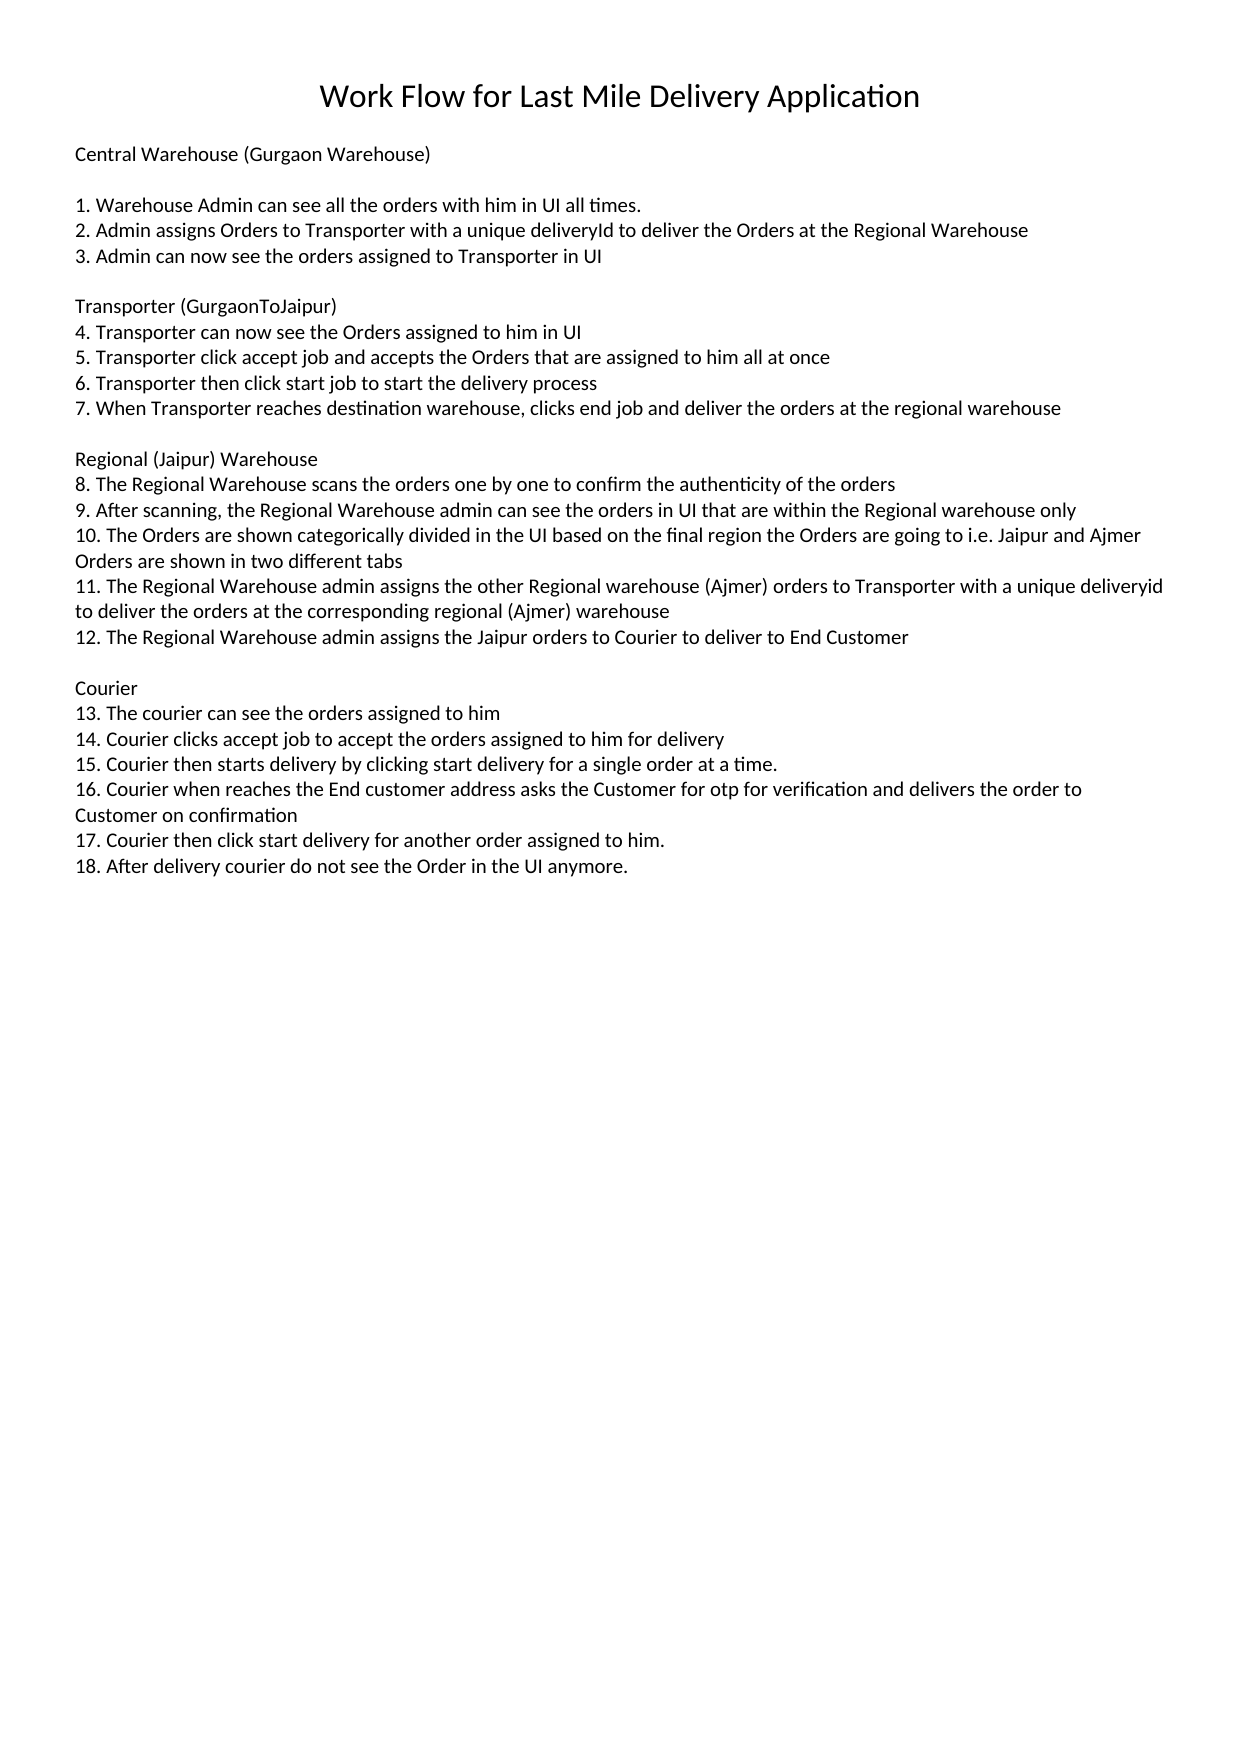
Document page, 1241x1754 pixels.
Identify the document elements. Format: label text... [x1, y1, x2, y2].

list The Regional Warehouse scans the orders one by one to confirm the authenticity of the orders [75, 472, 1165, 497]
list Admin assigns Orders to Transporter with a unique deliveryId to deliver the Orders at the Regional Warehouse [75, 217, 1165, 243]
list Transporter then click start job to start the delivery process [75, 370, 1165, 395]
list When Transporter reaches destination warehouse, clicks end job and deliver the orders at the regional warehouse [75, 395, 1165, 421]
list Transporter can now see the Orders assigned to him in UI [75, 319, 1165, 344]
list Courier when reaches the End customer address asks the Customer for otp for verification and delivers the order to Customer on confirmation [75, 777, 1165, 827]
list The Regional Warehouse admin assigns the other Regional warehouse (Ajmer) orders to Transporter with a unique deliveryid to deliver the orders at the corresponding regional (Ajmer) warehouse [75, 573, 1165, 624]
list Courier [75, 675, 1165, 700]
list The courier can see the orders assigned to him [75, 700, 1165, 726]
list After scanning, the Regional Warehouse admin can see the orders in UI that are within the Regional warehouse only [75, 497, 1165, 522]
text Work Flow for Last Mile Delivery Application [75, 75, 1165, 116]
list The Regional Warehouse admin assigns the Jaipur orders to Courier to deliver to End Customer [75, 624, 1165, 649]
list Regional (Jaipur) Warehouse [75, 446, 1165, 472]
list Admin can now see the orders assigned to Transporter in UI [75, 243, 1165, 268]
list The Orders are shown categorically divided in the UI based on the final region the Orders are going to i.e. Jaipur and Ajmer Orders are shown in two different tabs [75, 522, 1165, 573]
list Warehouse Admin can see all the orders with him in UI all times. [75, 192, 1165, 217]
list Courier clicks accept job to accept the orders assigned to him for delivery [75, 726, 1165, 751]
list Courier then click start delivery for another order assigned to him. [75, 827, 1165, 853]
text Central Warehouse (Gurgaon Warehouse) [75, 141, 1165, 167]
list Courier then starts delivery by clicking start delivery for a single order at a time. [75, 751, 1165, 777]
list After delivery courier do not see the Order in the UI anymore. [75, 853, 1165, 878]
list Transporter click accept job and accepts the Orders that are assigned to him all at once [75, 344, 1165, 370]
list Transporter (GurgaonToJaipur) [75, 294, 1165, 319]
